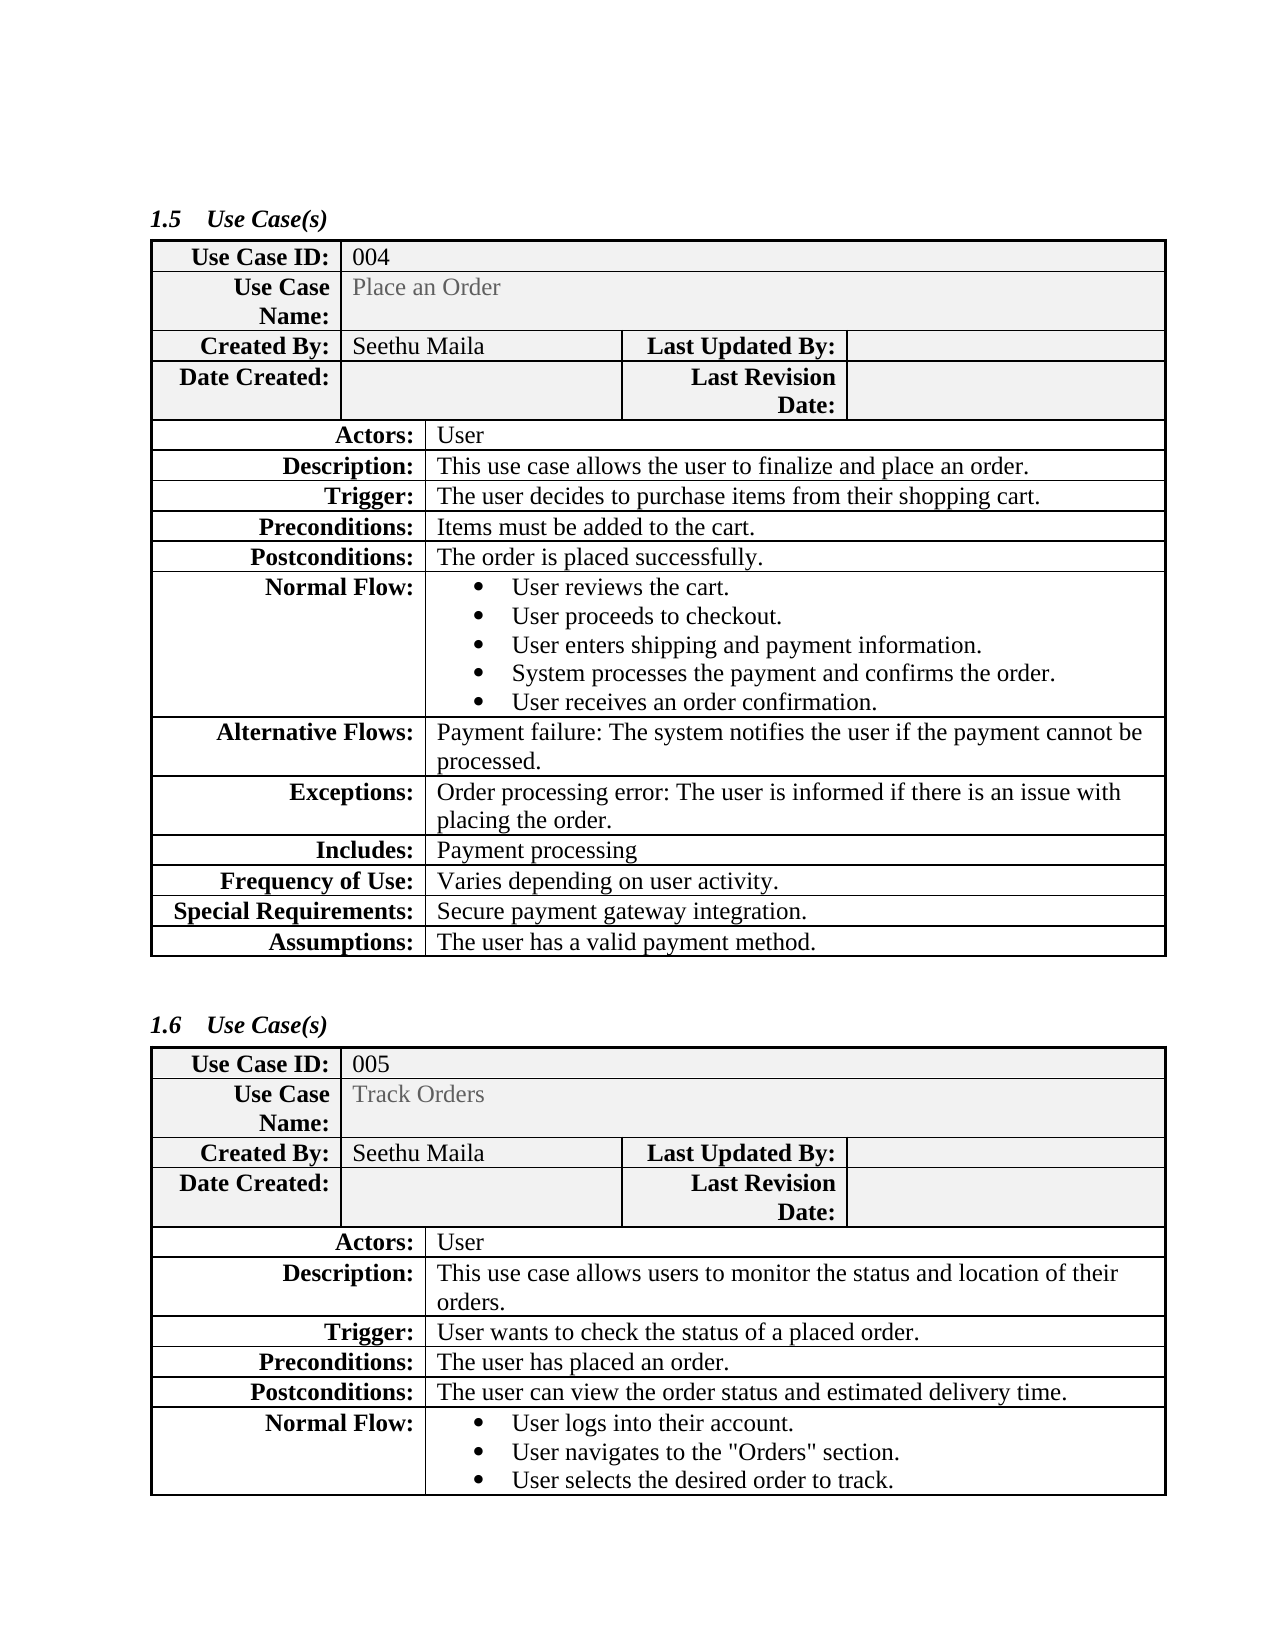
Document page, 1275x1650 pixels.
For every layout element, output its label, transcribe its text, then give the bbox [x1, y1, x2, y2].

table_cell Actors: [153, 1228, 425, 1256]
table_cell Description: [153, 451, 425, 480]
table_cell The user has placed an order. [426, 1347, 1164, 1376]
table_cell Frequency of Use: [153, 866, 425, 895]
table_cell Date Created: [153, 362, 340, 419]
table_cell Special Requirements: [153, 896, 425, 925]
table_cell Preconditions: [153, 512, 425, 540]
table_cell The user decides to purchase items from their shopping cart. [426, 481, 1164, 510]
table_cell Payment processing [426, 836, 1164, 864]
table_cell This use case allows users to monitor the status and location of their orders. [426, 1258, 1164, 1315]
subtitle Use Case(s) [150, 204, 1125, 232]
table_cell Assumptions: [153, 927, 425, 955]
table_header Use Case ID: [153, 242, 340, 271]
table_cell [342, 1168, 621, 1226]
table_cell User reviews the cart. User proceeds to checkout. User enters shipping and payment information. System processes the payment and confirms the order. User receives an order confirmation. [426, 572, 1164, 716]
table_cell User wants to check the status of a placed order. [426, 1317, 1164, 1346]
table_cell Secure payment gateway integration. [426, 896, 1164, 925]
table_cell The order is placed successfully. [426, 542, 1164, 571]
table_cell Normal Flow: [153, 1408, 425, 1494]
table_cell Exceptions: [153, 777, 425, 834]
table_cell Use Case Name: [153, 1079, 340, 1137]
table_cell [848, 1168, 1164, 1226]
table_cell This use case allows the user to finalize and place an order. [426, 451, 1164, 480]
table_cell Last Updated By: [623, 331, 846, 360]
table_cell The user can view the order status and estimated delivery time. [426, 1378, 1164, 1406]
table_header 004 [342, 242, 1164, 271]
table_cell Varies depending on user activity. [426, 866, 1164, 895]
table_header Use Case ID: [153, 1049, 340, 1077]
table_cell The user has a valid payment method. [426, 927, 1164, 955]
table_cell [848, 362, 1164, 419]
table_cell Normal Flow: [153, 572, 425, 716]
table_cell Last Updated By: [623, 1138, 846, 1167]
table_cell Includes: [153, 836, 425, 864]
table_cell Postconditions: [153, 1378, 425, 1406]
table_cell [848, 1138, 1164, 1167]
table_cell Seethu Maila [342, 331, 621, 360]
subtitle Use Case(s) [150, 1011, 1125, 1039]
table_cell Alternative Flows: [153, 718, 425, 775]
table_cell Last Revision Date: [623, 362, 846, 419]
table_cell [342, 362, 621, 419]
table_cell Trigger: [153, 1317, 425, 1346]
table_cell Seethu Maila [342, 1138, 621, 1167]
table_cell Last Revision Date: [623, 1168, 846, 1226]
table_cell Postconditions: [153, 542, 425, 571]
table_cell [426, 1408, 1164, 1494]
table_cell Created By: [153, 1138, 340, 1167]
table_cell Order processing error: The user is informed if there is an issue with placing the order. [426, 777, 1164, 834]
table_cell Use Case Name: [153, 272, 340, 330]
table_cell Created By: [153, 331, 340, 360]
table_cell Place an Order [342, 272, 1164, 330]
table_header 005 [342, 1049, 1164, 1077]
table_cell Items must be added to the cart. [426, 512, 1164, 540]
table_cell Actors: [153, 421, 425, 449]
table_cell User [426, 421, 1164, 449]
table_cell User [426, 1228, 1164, 1256]
table_cell [848, 331, 1164, 360]
table_cell Track Orders [342, 1079, 1164, 1137]
table_cell Date Created: [153, 1168, 340, 1226]
table_cell Payment failure: The system notifies the user if the payment cannot be processed. [426, 718, 1164, 775]
table_cell Trigger: [153, 481, 425, 510]
table_cell Description: [153, 1258, 425, 1315]
table_cell Preconditions: [153, 1347, 425, 1376]
